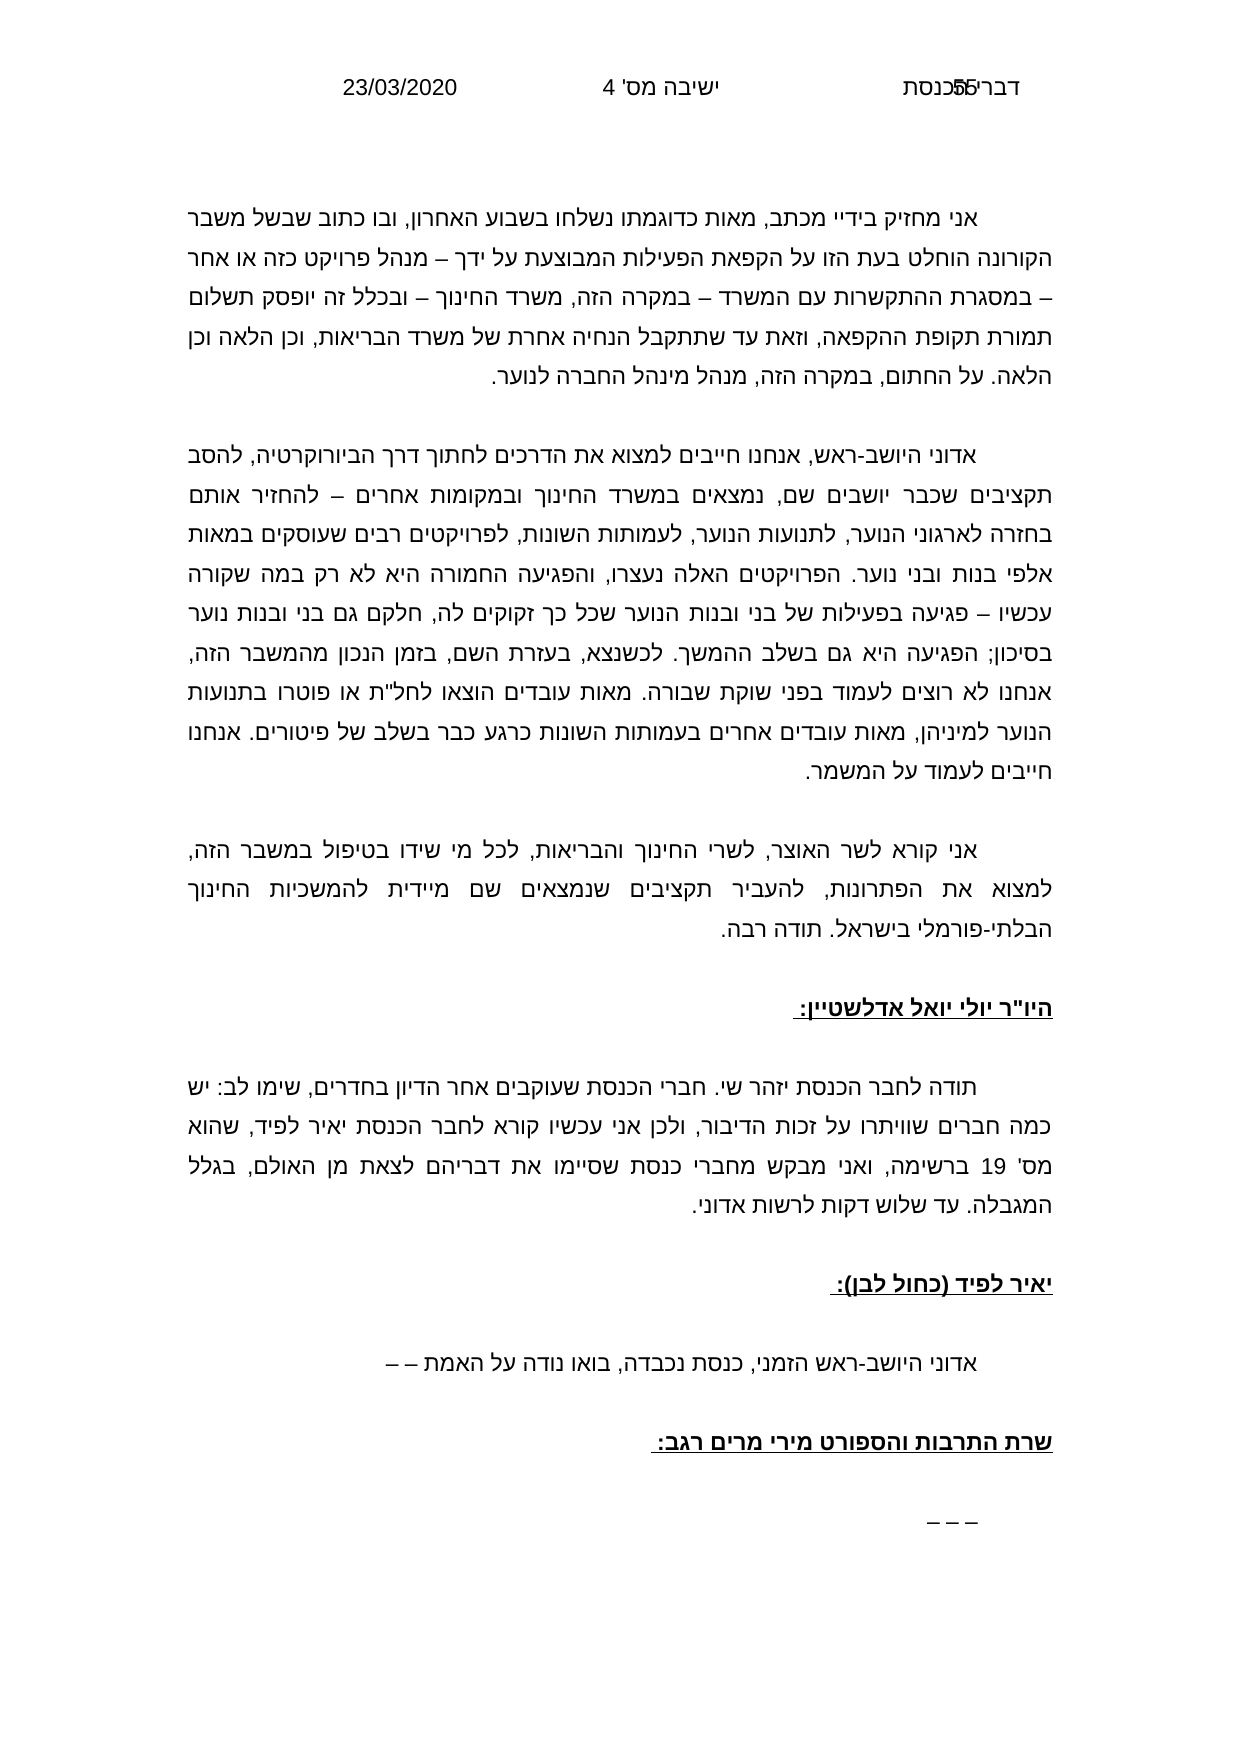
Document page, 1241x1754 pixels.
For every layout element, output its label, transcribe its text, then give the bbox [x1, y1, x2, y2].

text אני קורא לשר האוצר, לשרי החינוך והבריאות, לכל מי שידו בטיפול במשבר הזה, למצוא את הפתרונות, להעביר תקציבים שנמצאים שם מיידית להמשכיות החינוך הבלתי-פורמלי בישראל. תודה רבה. [187, 837, 1053, 942]
text אני מחזיק בידיי מכתב, מאות כדוגמתו נשלחו בשבוע האחרון, ובו כתוב שבשל משבר הקורונה הוחלט בעת הזו על הקפאת הפעילות המבוצעת על ידך – מנהל פרויקט כזה או אחר – במסגרת ההתקשרות עם המשרד – במקרה הזה, משרד החינוך – ובכלל זה יופסק תשלום תמורת תקופת ההקפאה, וזאת עד שתתקבל הנחיה אחרת של משרד הבריאות, וכן הלאה וכן הלאה. על החתום, במקרה הזה, מנהל מינהל החברה לנוער. [187, 205, 1053, 389]
text – – – [187, 1508, 1053, 1534]
text אדוני היושב-ראש הזמני, כנסת נכבדה, בואו נודה על האמת – – [187, 1350, 1053, 1377]
text תודה לחבר הכנסת יזהר שי. חברי הכנסת שעוקבים אחר הדיון בחדרים, שימו לב: יש כמה חברים שוויתרו על זכות הדיבור, ולכן אני עכשיו קורא לחבר הכנסת יאיר לפיד, שהוא מס' 19 ברשימה, ואני מבקש מחברי כנסת שסיימו את דבריהם לצאת מן האולם, בגלל המגבלה. עד שלוש דקות לרשות אדוני. [187, 1074, 1053, 1219]
text << יור >> היו"ר יולי יואל אדלשטיין: << יור >> [187, 995, 1053, 1021]
text אדוני היושב-ראש, אנחנו חייבים למצוא את הדרכים לחתוך דרך הביורוקרטיה, להסב תקציבים שכבר יושבים שם, נמצאים במשרד החינוך ובמקומות אחרים – להחזיר אותם בחזרה לארגוני הנוער, לתנועות הנוער, לעמותות השונות, לפרויקטים רבים שעוסקים במאות אלפי בנות ובני נוער. הפרויקטים האלה נעצרו, והפגיעה החמורה היא לא רק במה שקורה עכשיו – פגיעה בפעילות של בני ובנות הנוער שכל כך זקוקים לה, חלקם גם בני ובנות נוער בסיכון; הפגיעה היא גם בשלב ההמשך. לכשנצא, בעזרת השם, בזמן הנכון מהמשבר הזה, אנחנו לא רוצים לעמוד בפני שוקת שבורה. מאות עובדים הוצאו לחל"ת או פוטרו בתנועות הנוער למיניהן, מאות עובדים אחרים בעמותות השונות כרגע כבר בשלב של פיטורים. אנחנו חייבים לעמוד על המשמר. [187, 442, 1053, 784]
text << דובר >> יאיר לפיד (כחול לבן): << דובר >> [187, 1271, 1053, 1298]
text << קריאה >> שרת התרבות והספורט מירי מרים רגב: << קריאה >> [187, 1429, 1053, 1456]
